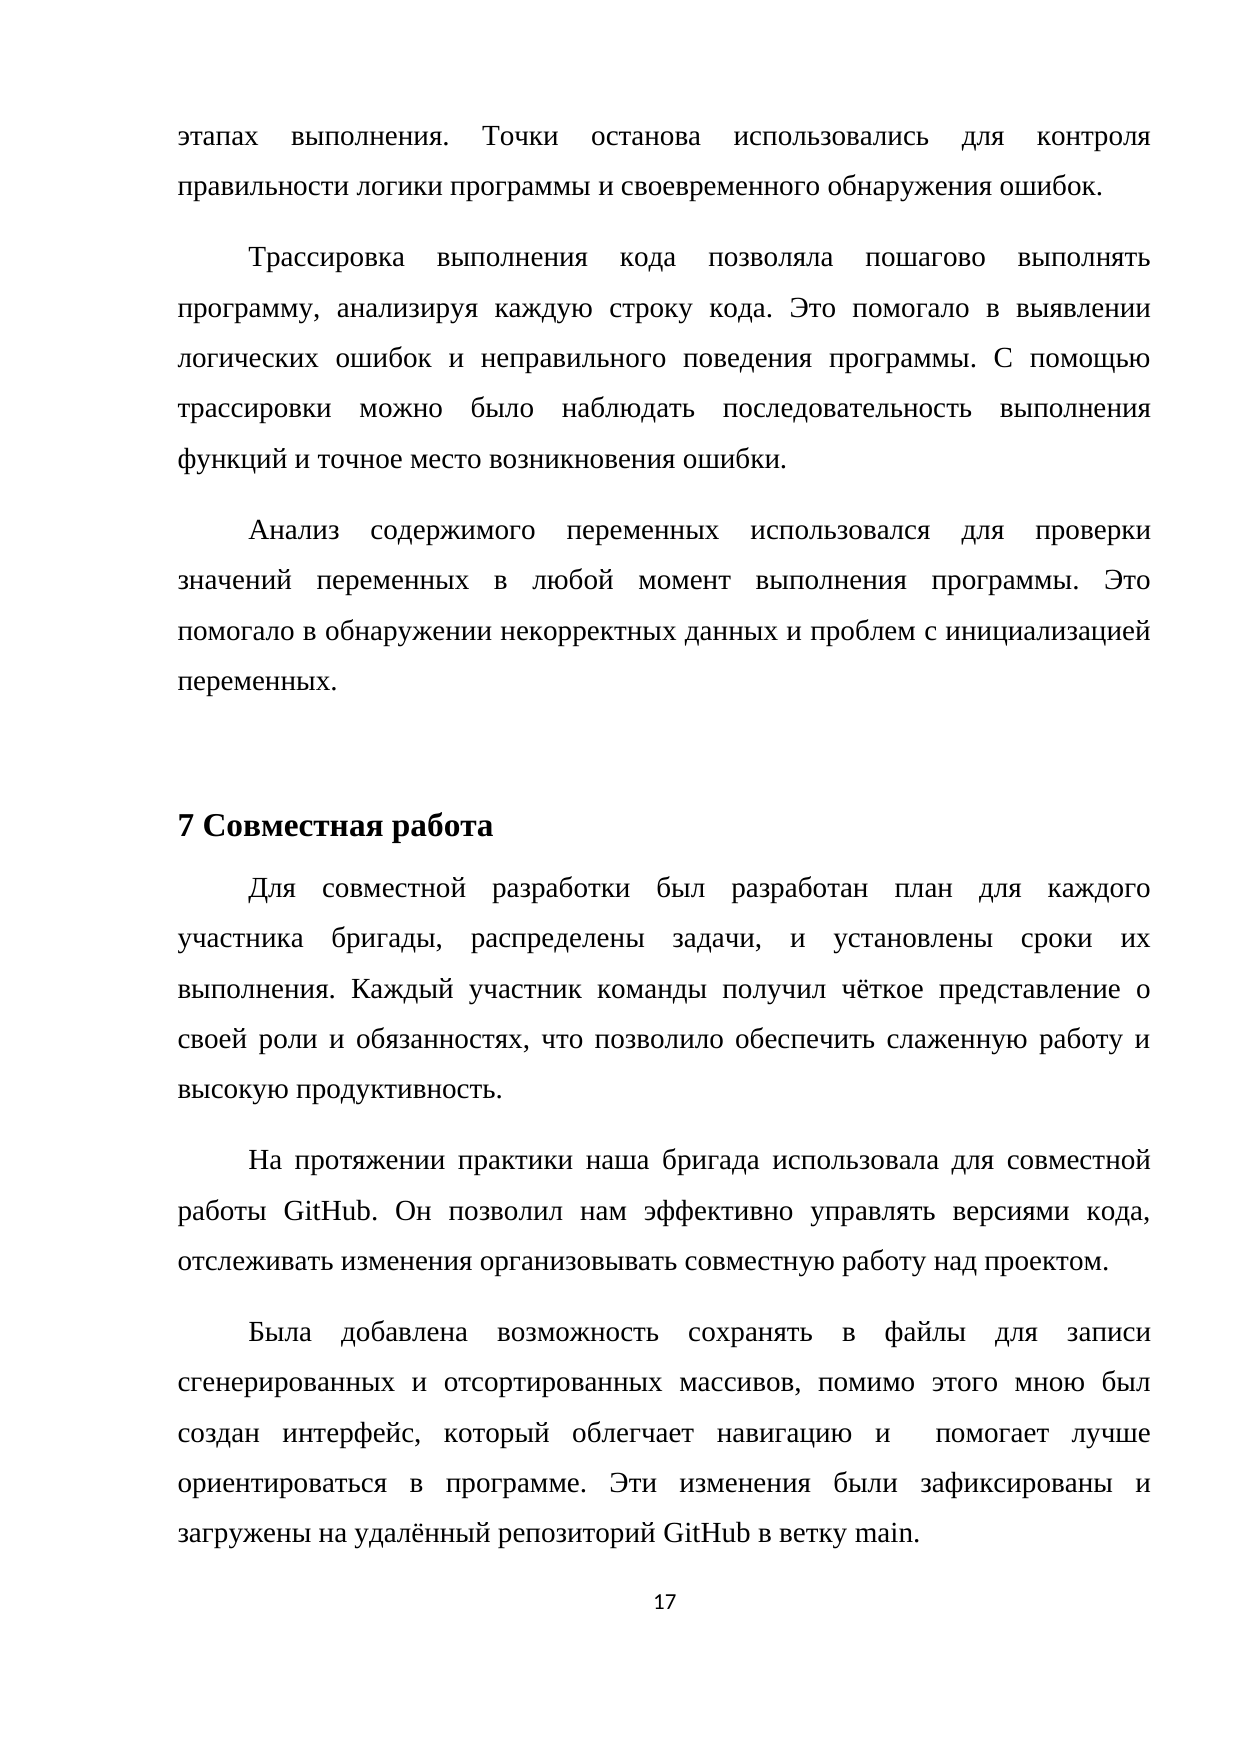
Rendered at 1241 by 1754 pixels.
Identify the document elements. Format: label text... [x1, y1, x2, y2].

text Была добавлена возможность сохранять в файлы для записи сгенерированных и отсортированных массивов, помимо этого мною был создан интерфейс, который облегчает навигацию и помогает лучше ориентироваться в программе. Эти изменения были зафиксированы и загружены на удалённый репозиторий GitHub в ветку main. [177, 1314, 1152, 1549]
text Анализ содержимого переменных использовался для проверки значений переменных в любой момент выполнения программы. Это помогало в обнаружении некорректных данных и проблем с инициализацией переменных. [177, 512, 1152, 696]
text Трассировка выполнения кода позволяла пошагово выполнять программу, анализируя каждую строку кода. Это помогало в выявлении логических ошибок и неправильного поведения программы. С помощью трассировки можно было наблюдать последовательность выполнения функций и точное место возникновения ошибки. [177, 239, 1152, 474]
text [177, 118, 1152, 202]
text Для совместной разработки был разработан план для каждого участника бригады, распределены задачи, и установлены сроки их выполнения. Каждый участник команды получил чёткое представление о своей роли и обязанностях, что позволило обеспечить слаженную работу и высокую продуктивность. [177, 870, 1152, 1105]
text На протяжении практики наша бригада использовала для совместной работы GitHub. Он позволил нам эффективно управлять версиями кода, отслеживать изменения организовывать совместную работу над проектом. [177, 1142, 1152, 1277]
text 7 Совместная работа [177, 805, 1152, 843]
